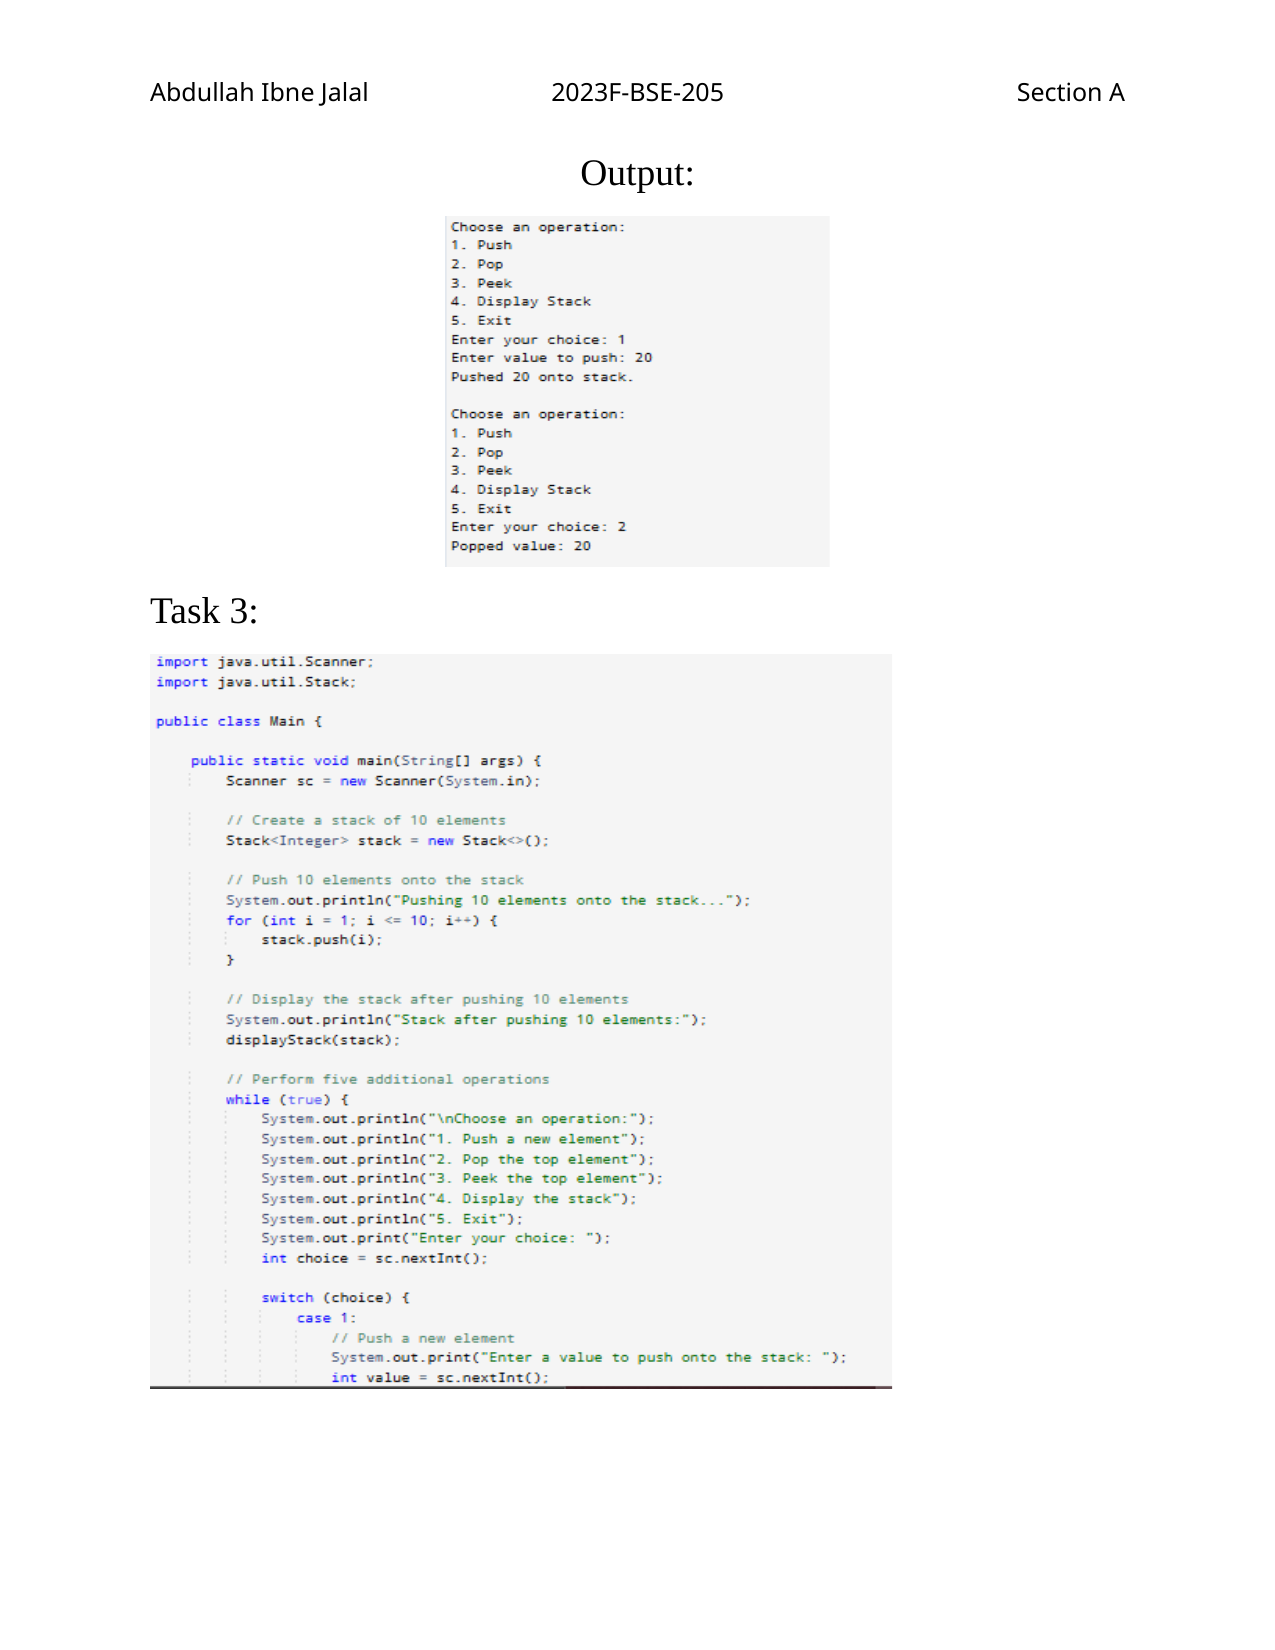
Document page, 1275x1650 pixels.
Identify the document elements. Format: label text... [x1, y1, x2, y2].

picture [445, 216, 830, 567]
picture [150, 654, 893, 1389]
text Task 3: [150, 588, 1125, 631]
text Output: [150, 150, 1125, 193]
